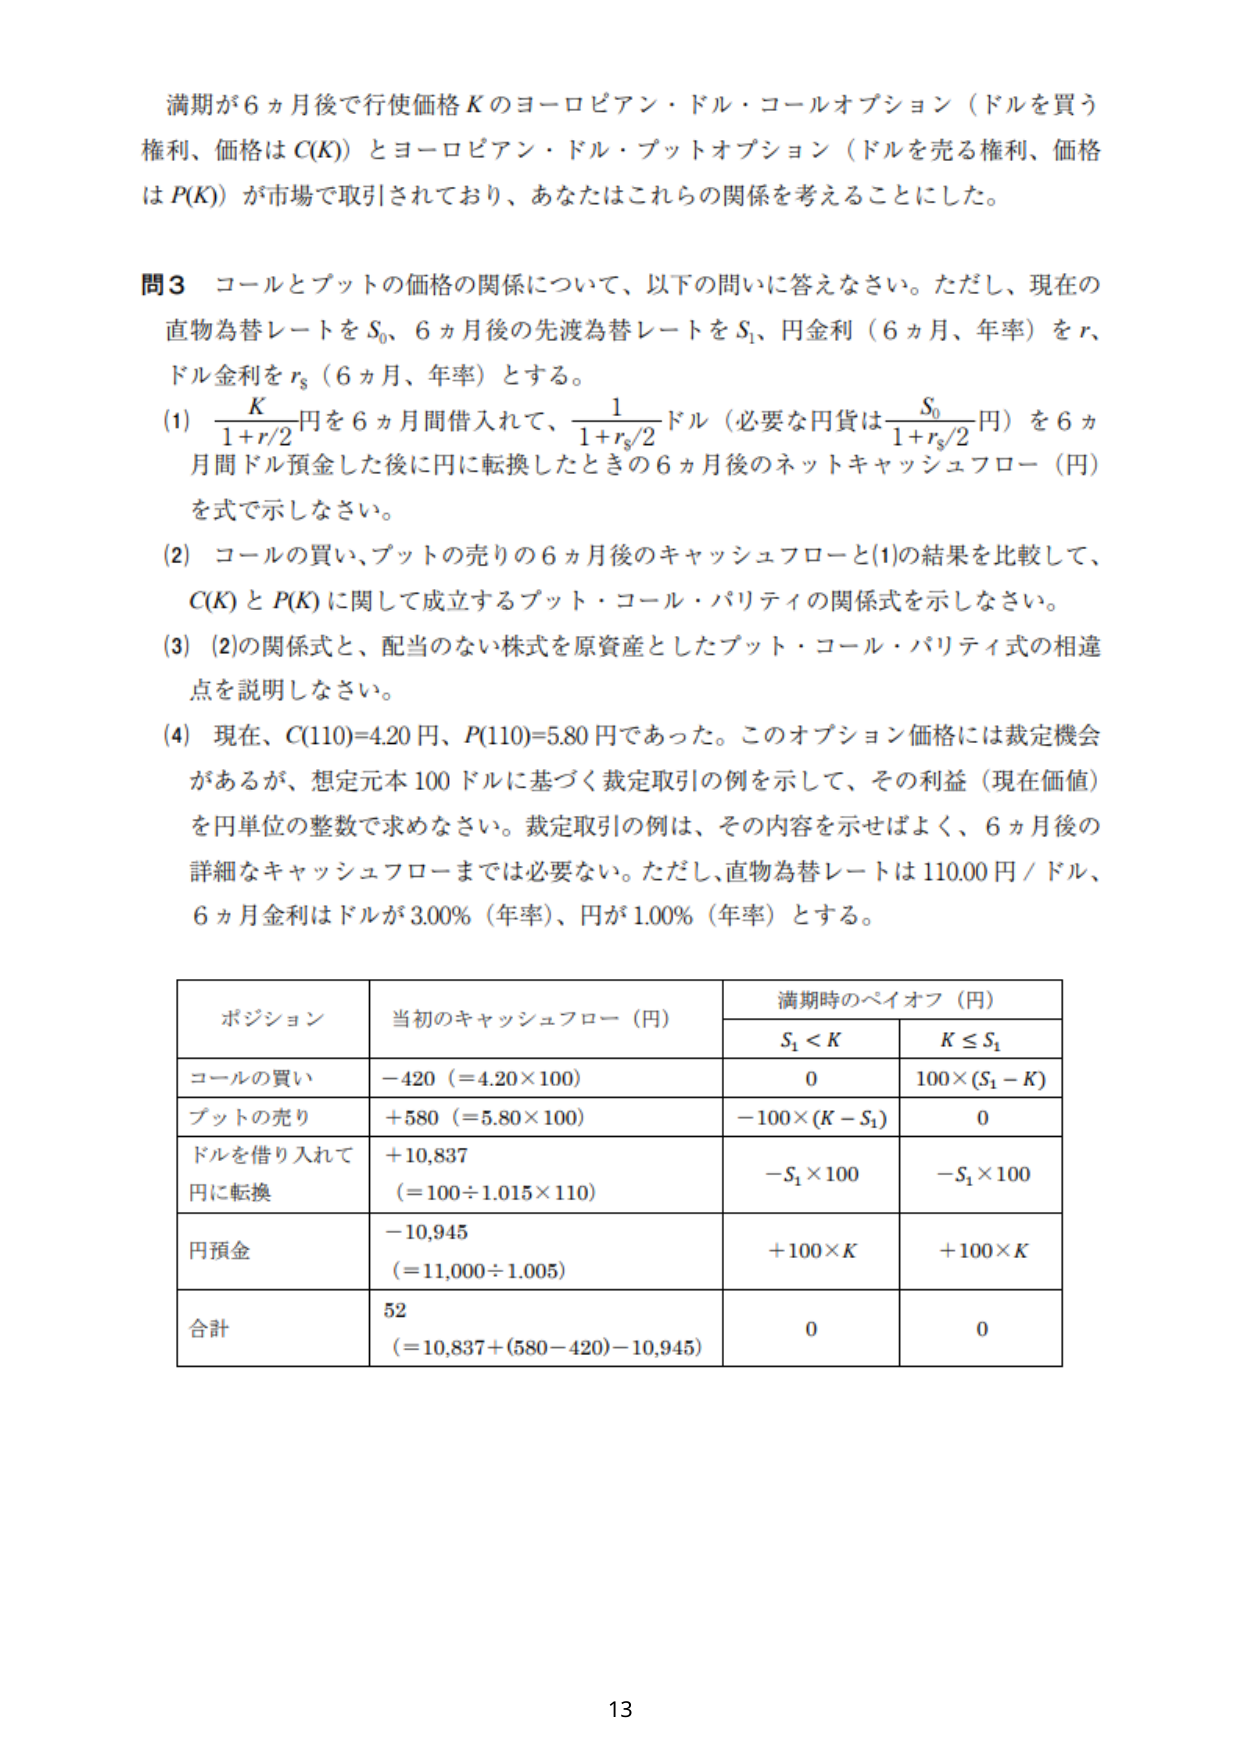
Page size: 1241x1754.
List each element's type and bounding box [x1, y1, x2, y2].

picture [172, 978, 1068, 1369]
picture [129, 78, 1111, 937]
